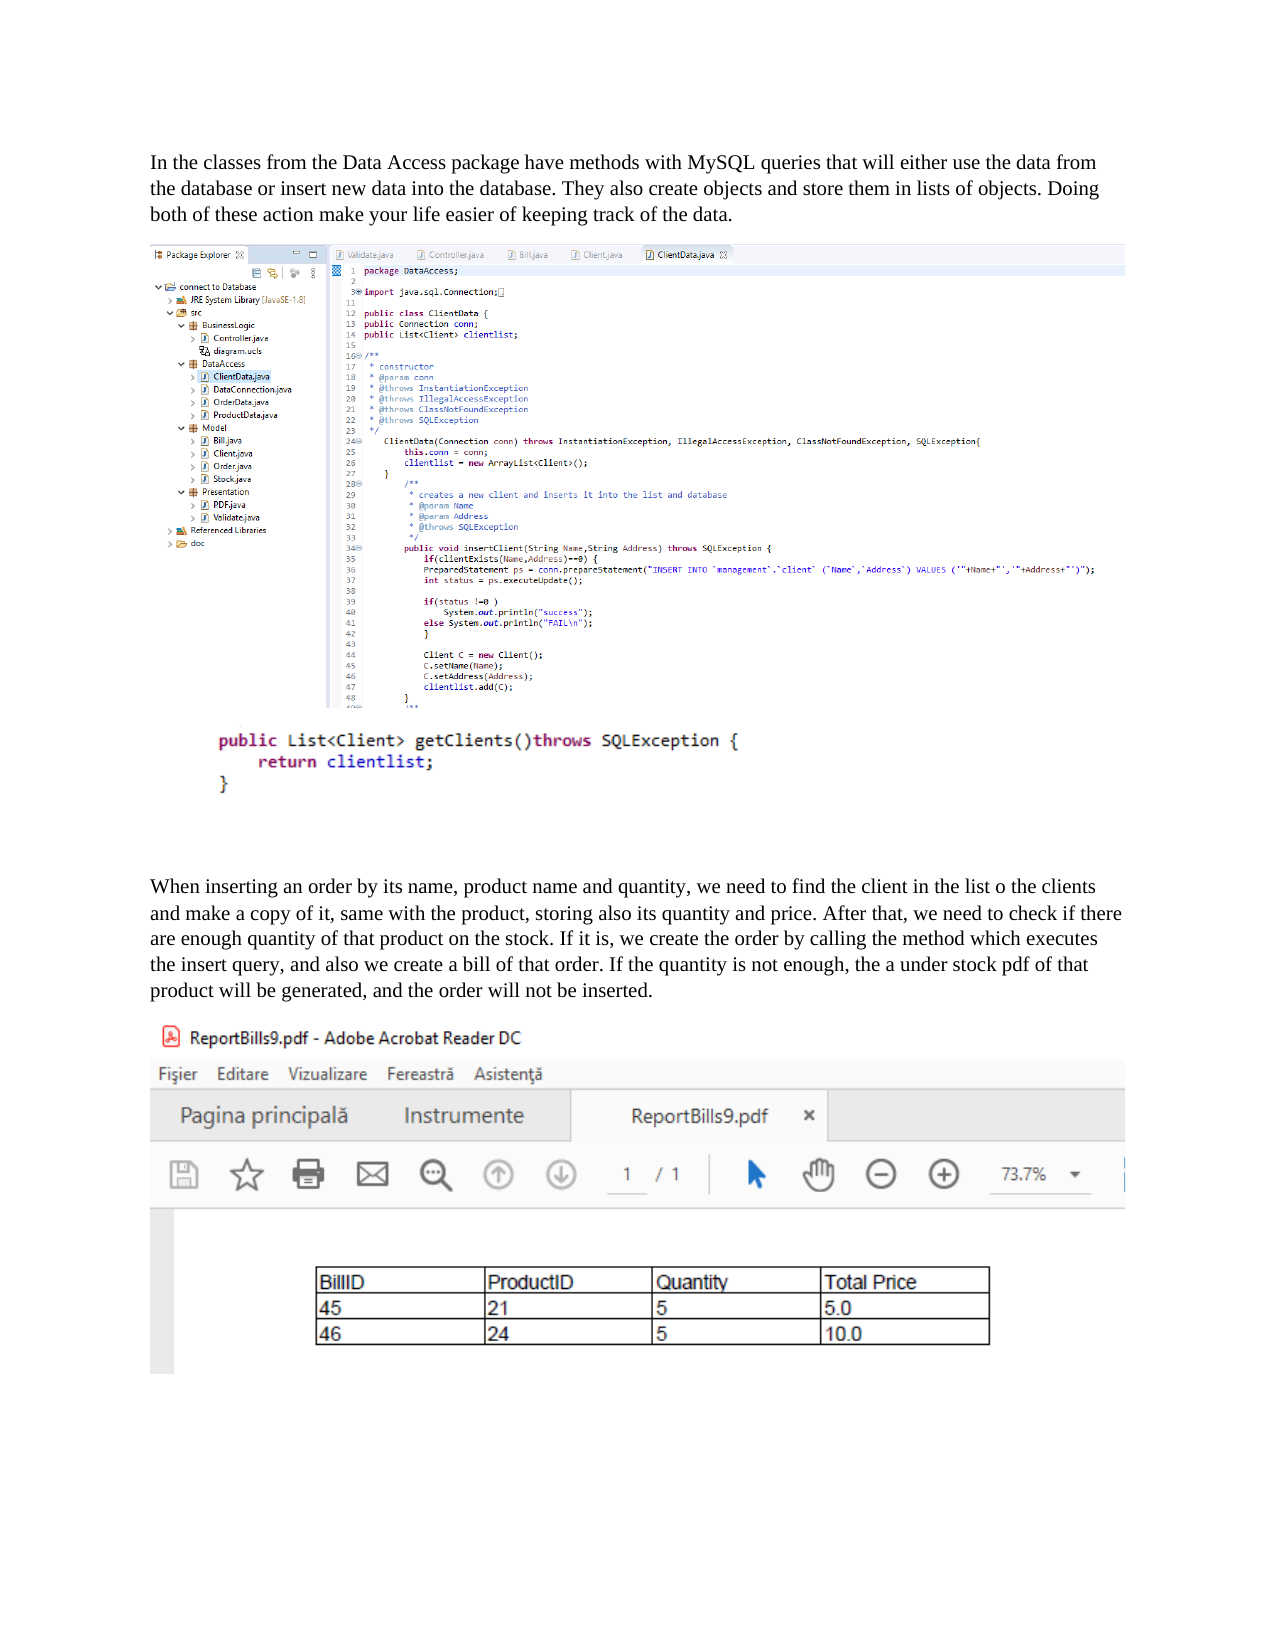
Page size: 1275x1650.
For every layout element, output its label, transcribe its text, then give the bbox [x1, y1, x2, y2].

text In the classes from the Data Access package have methods with MySQL queries that will either use the data from the database or insert new data into the database. They also create objects and store them in lists of objects. Doing both of these action make your life easier of keeping track of the data. [150, 150, 1125, 226]
text When inserting an order by its name, product name and quantity, we need to find the client in the list o the clients and make a copy of it, same with the product, storing also its quantity and price. After that, we need to check if there are enough quantity of that product on the stock. If it is, we create the order by calling the method which executes the insert query, and also we create a bill of that order. If the quantity is not enough, the a under stock pdf of that product will be generated, and the order will not be inserted. [150, 874, 1125, 1002]
picture [150, 1020, 1125, 1374]
picture [150, 244, 1125, 708]
picture [150, 726, 888, 813]
